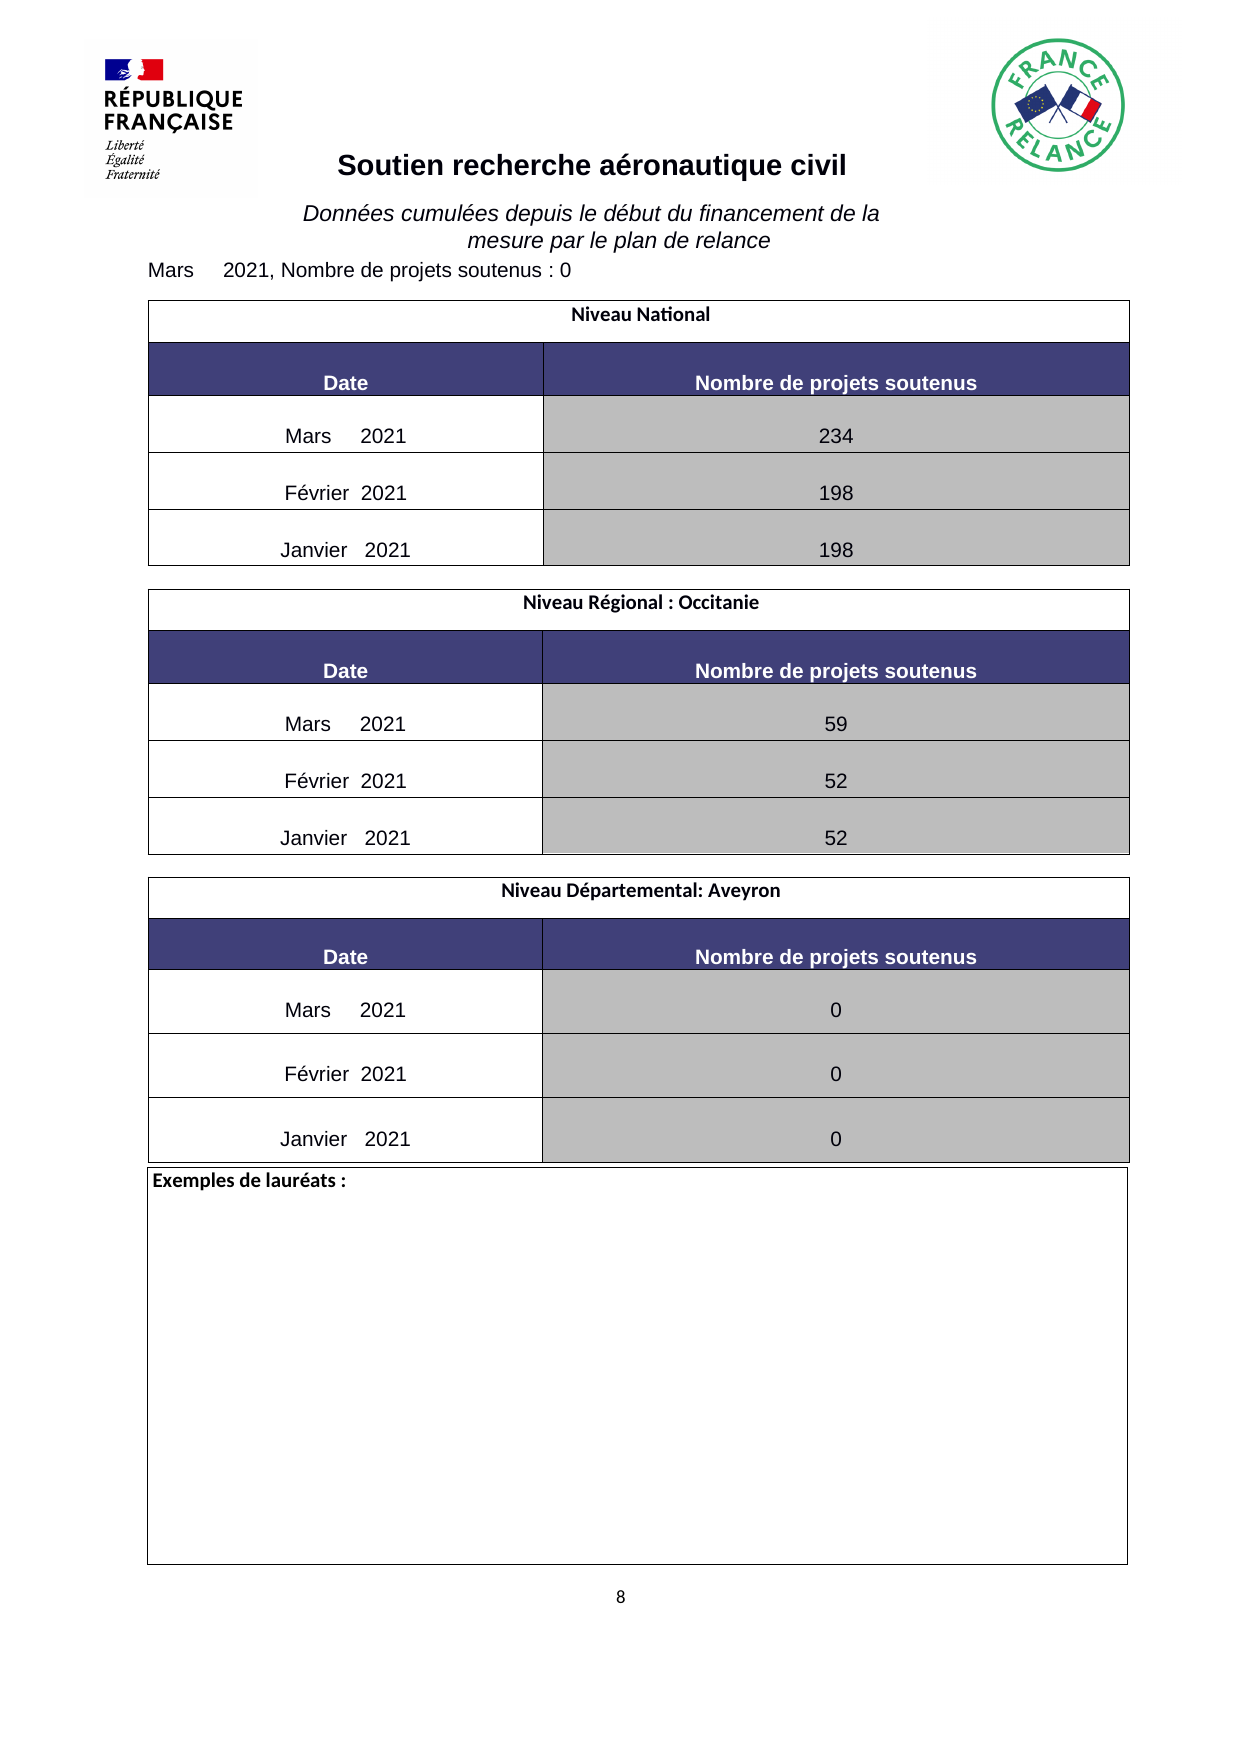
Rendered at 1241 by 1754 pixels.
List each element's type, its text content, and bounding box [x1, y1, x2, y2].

table_cell Date [149, 631, 542, 683]
table_header Niveau Régional : Occitanie [149, 590, 1129, 630]
table_cell Février 2021 [149, 1034, 542, 1097]
table_cell Nombre de projets soutenus [543, 919, 1129, 969]
table_cell 52 [543, 798, 1129, 853]
table_cell Février 2021 [149, 741, 542, 797]
table_header Niveau Départemental: Aveyron [149, 878, 1129, 918]
table_cell Février 2021 [149, 453, 543, 509]
table_cell 198 [544, 453, 1129, 509]
table_cell 234 [544, 396, 1129, 452]
table_cell Nombre de projets soutenus [543, 631, 1129, 683]
table_cell 198 [544, 510, 1129, 565]
table_cell Mars 2021 [149, 970, 542, 1033]
table_cell Janvier 2021 [149, 798, 542, 853]
table_cell Mars 2021 [149, 396, 543, 452]
table_cell 59 [543, 684, 1129, 740]
table_cell 0 [543, 1034, 1129, 1097]
table_header Niveau National [149, 301, 1129, 342]
table_cell Nombre de projets soutenus [544, 343, 1129, 395]
text Soutien recherche aéronautique civil [258, 148, 926, 181]
table_cell 0 [543, 1098, 1129, 1162]
text Mars 2021, Nombre de projets soutenus : 0 [148, 258, 1093, 282]
table_cell Date [149, 919, 542, 969]
table_cell Date [149, 343, 543, 395]
picture [84, 39, 258, 197]
table_cell 52 [543, 741, 1129, 797]
picture [926, 17, 1182, 185]
table_cell Janvier 2021 [149, 1098, 542, 1162]
table_cell Janvier 2021 [149, 510, 543, 565]
text Données cumulées depuis le début du financement de la mesure par le plan de relance [148, 200, 1093, 253]
table_cell 0 [543, 970, 1129, 1033]
table_cell Mars 2021 [149, 684, 542, 740]
